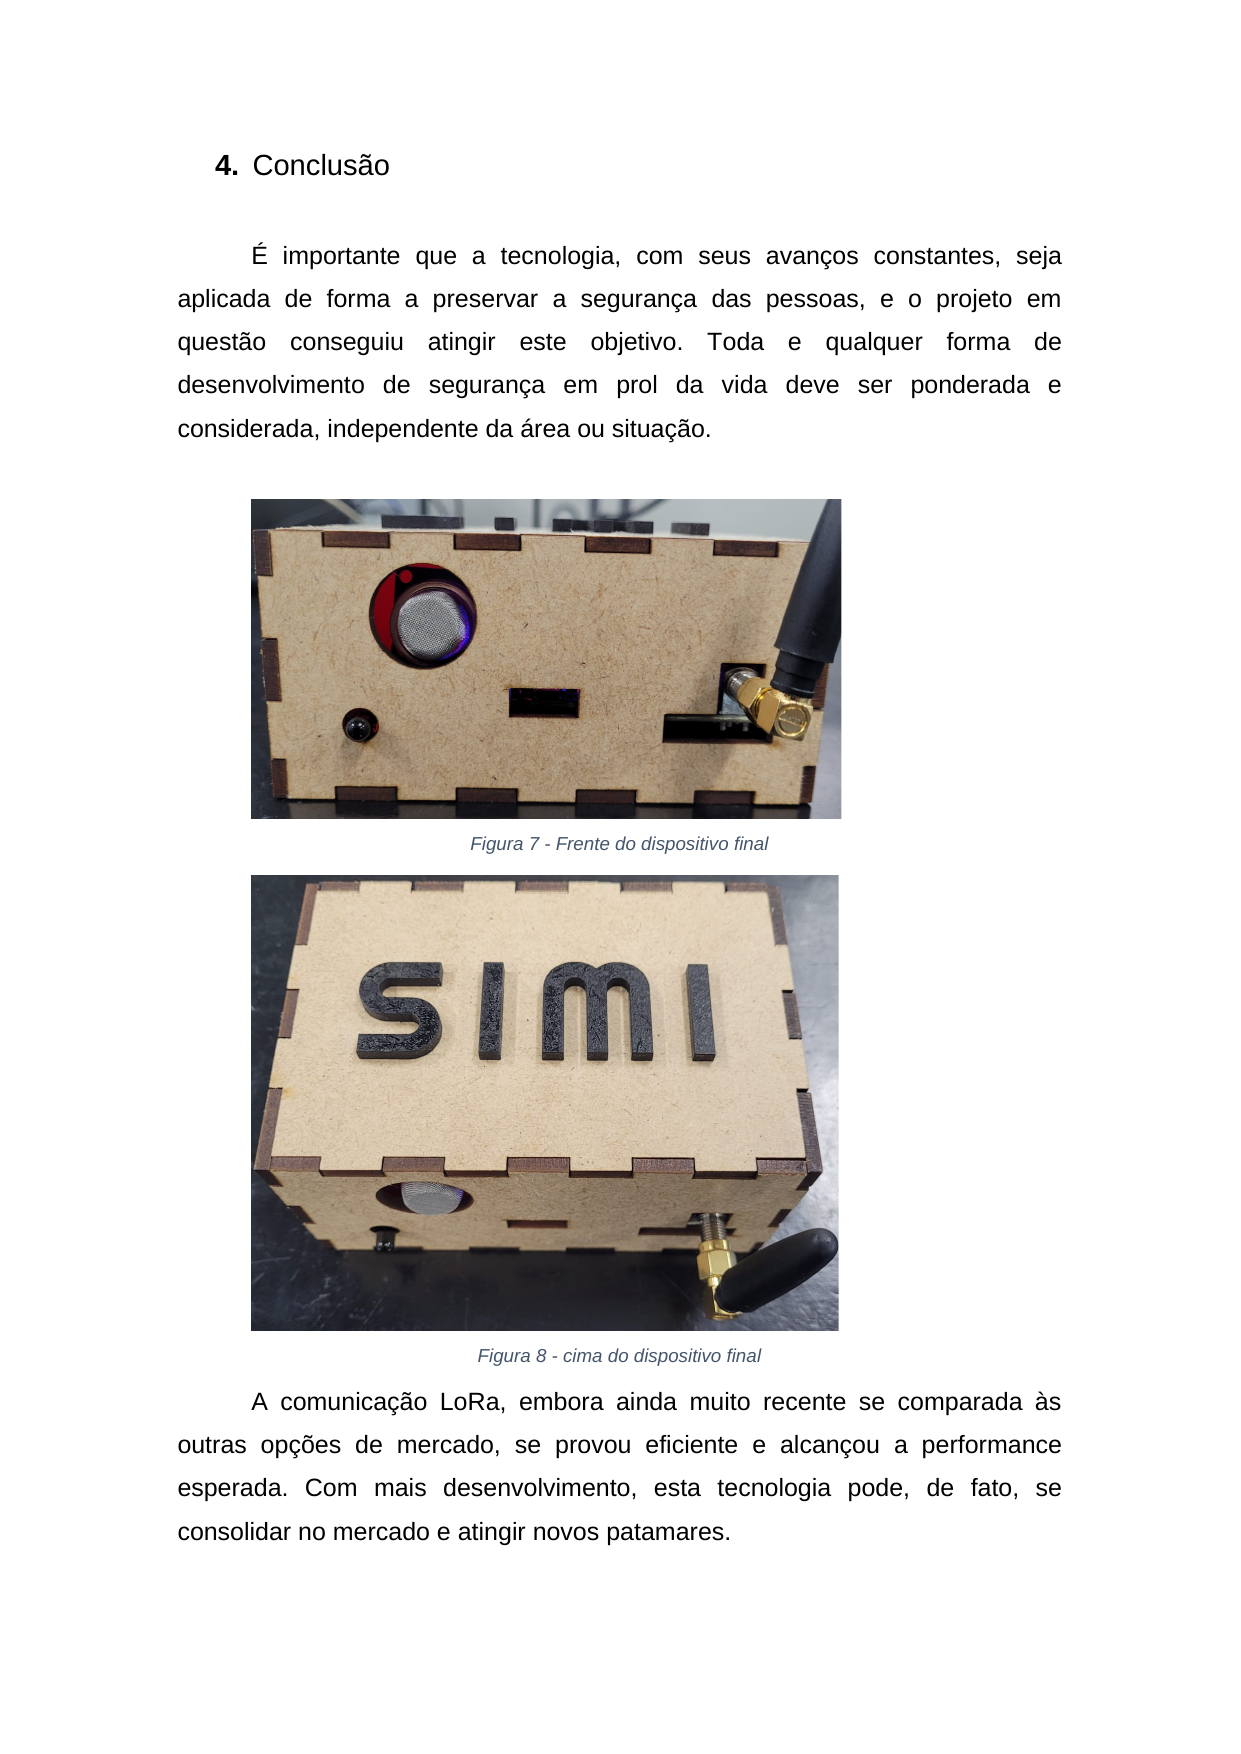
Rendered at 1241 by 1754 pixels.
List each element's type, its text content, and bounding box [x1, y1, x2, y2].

list Conclusão [215, 148, 1063, 181]
text É importante que a tecnologia, com seus avanços constantes, seja aplicada de forma a preservar a segurança das pessoas, e o projeto em questão conseguiu atingir este objetivo. Toda e qualquer forma de desenvolvimento de segurança em prol da vida deve ser ponderada e considerada, independente da área ou situação. [177, 241, 1063, 442]
picture [251, 499, 842, 819]
text A comunicação LoRa, embora ainda muito recente se comparada às outras opções de mercado, se provou eficiente e alcançou a performance esperada. Com mais desenvolvimento, esta tecnologia pode, de fato, se consolidar no mercado e atingir novos patamares. [177, 1387, 1063, 1545]
picture [251, 875, 839, 1331]
